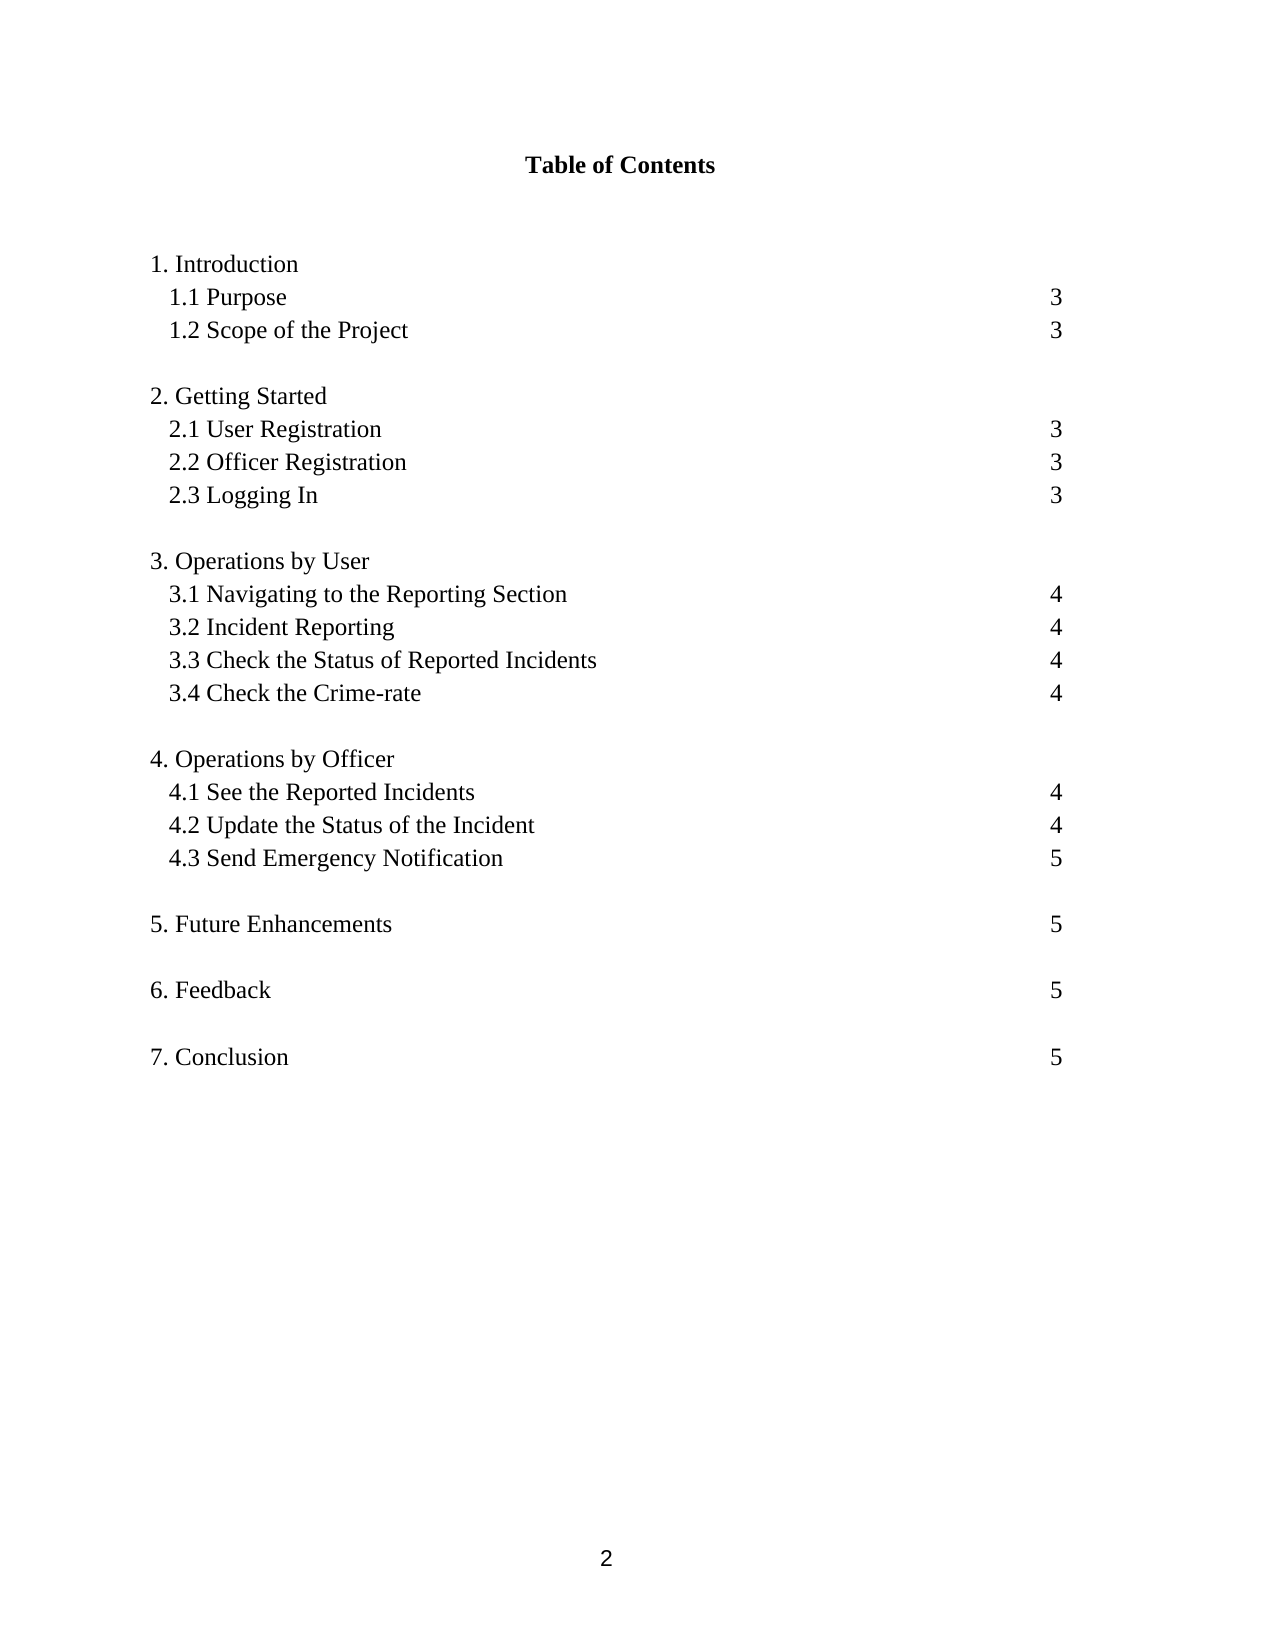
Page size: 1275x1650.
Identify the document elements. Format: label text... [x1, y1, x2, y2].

text 1.1 Purpose 3 [150, 282, 1125, 311]
text 4.1 See the Reported Incidents 4 [150, 777, 1125, 806]
text 4.2 Update the Status of the Incident 4 [150, 810, 1125, 839]
text 1.2 Scope of the Project 3 [150, 315, 1125, 344]
text 4.3 Send Emergency Notification 5 [150, 843, 1125, 872]
text 7. Conclusion 5 [150, 1042, 1125, 1070]
text 2.2 Officer Registration 3 [150, 447, 1125, 476]
text 3.2 Incident Reporting 4 [150, 612, 1125, 641]
text 3.1 Navigating to the Reporting Section 4 [150, 579, 1125, 608]
text 3.3 Check the Status of Reported Incidents 4 [150, 645, 1125, 674]
text 2.1 User Registration 3 [150, 414, 1125, 443]
text 4. Operations by Officer [150, 744, 1125, 773]
text 5. Future Enhancements 5 [150, 909, 1125, 938]
text 1. Introduction [150, 249, 1125, 278]
text 3. Operations by User [150, 546, 1125, 575]
text Table of Contents [450, 150, 1125, 179]
text 2. Getting Started [150, 381, 1125, 410]
text 2.3 Logging In 3 [150, 480, 1125, 509]
text 3.4 Check the Crime-rate 4 [150, 678, 1125, 707]
text 6. Feedback 5 [150, 976, 1125, 1004]
